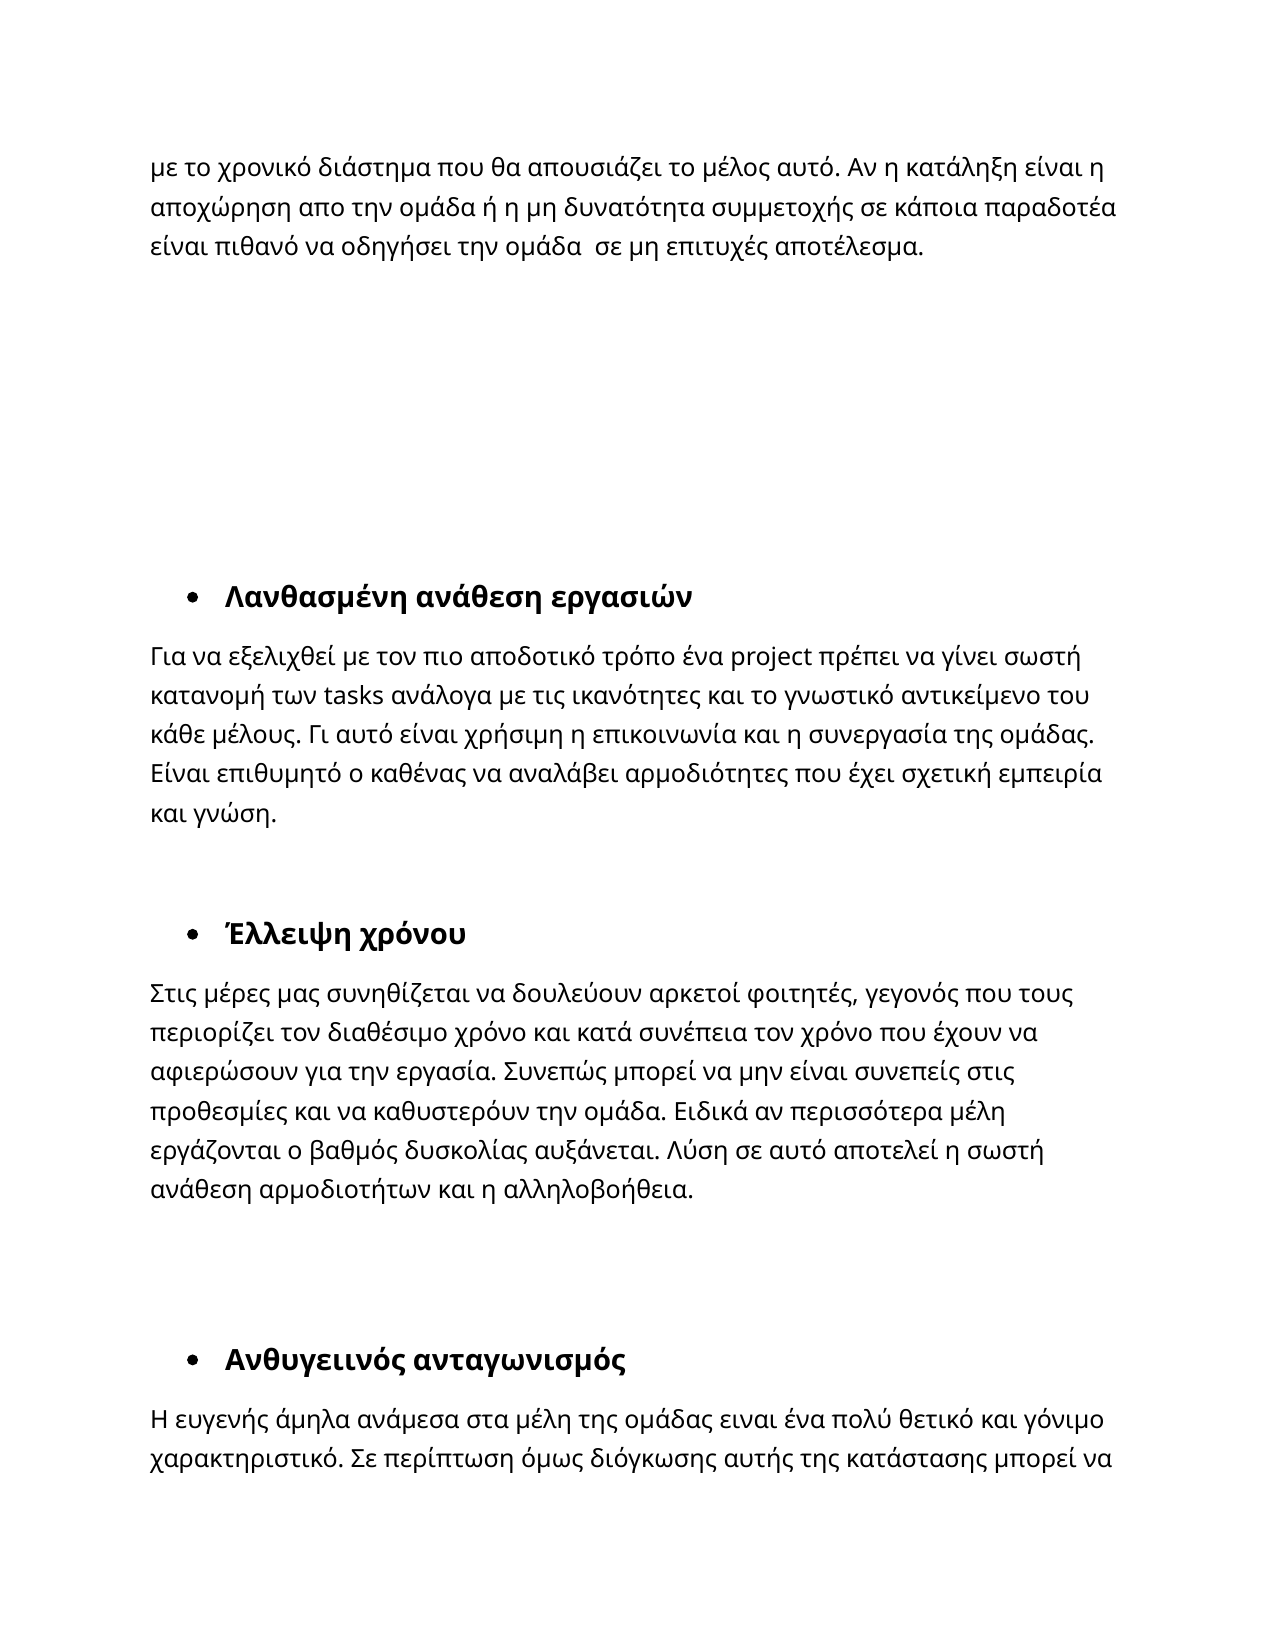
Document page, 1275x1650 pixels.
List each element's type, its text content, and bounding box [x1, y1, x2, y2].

text Για να εξελιχθεί με τον πιο αποδοτικό τρόπο ένα project πρέπει να γίνει σωστή κατανομή των tasks ανάλογα με τις ικανότητες και το γνωστικό αντικείμενο του κάθε μέλους. Γι αυτό είναι χρήσιμη η επικοινωνία και η συνεργασία της ομάδας. Είναι επιθυμητό ο καθένας να αναλάβει αρμοδιότητες που έχει σχετική εμπειρία και γνώση. [150, 638, 1125, 829]
list Ανθυγειινός ανταγωνισμός [187, 1339, 1125, 1379]
list Λανθασμένη ανάθεση εργασιών [187, 576, 1125, 616]
list Έλλειψη χρόνου [187, 913, 1125, 953]
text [150, 150, 1125, 262]
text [150, 1401, 1125, 1474]
text Στις μέρες μας συνηθίζεται να δουλεύουν αρκετοί φοιτητές, γεγονός που τους περιορίζει τον διαθέσιμο χρόνο και κατά συνέπεια τον χρόνο που έχουν να αφιερώσουν για την εργασία. Συνεπώς μπορεί να μην είναι συνεπείς στις προθεσμίες και να καθυστερόυν την ομάδα. Ειδικά αν περισσότερα μέλη εργάζονται ο βαθμός δυσκολίας αυξάνεται. Λύση σε αυτό αποτελεί η σωστή ανάθεση αρμοδιοτήτων και η αλληλοβοήθεια. [150, 976, 1125, 1206]
